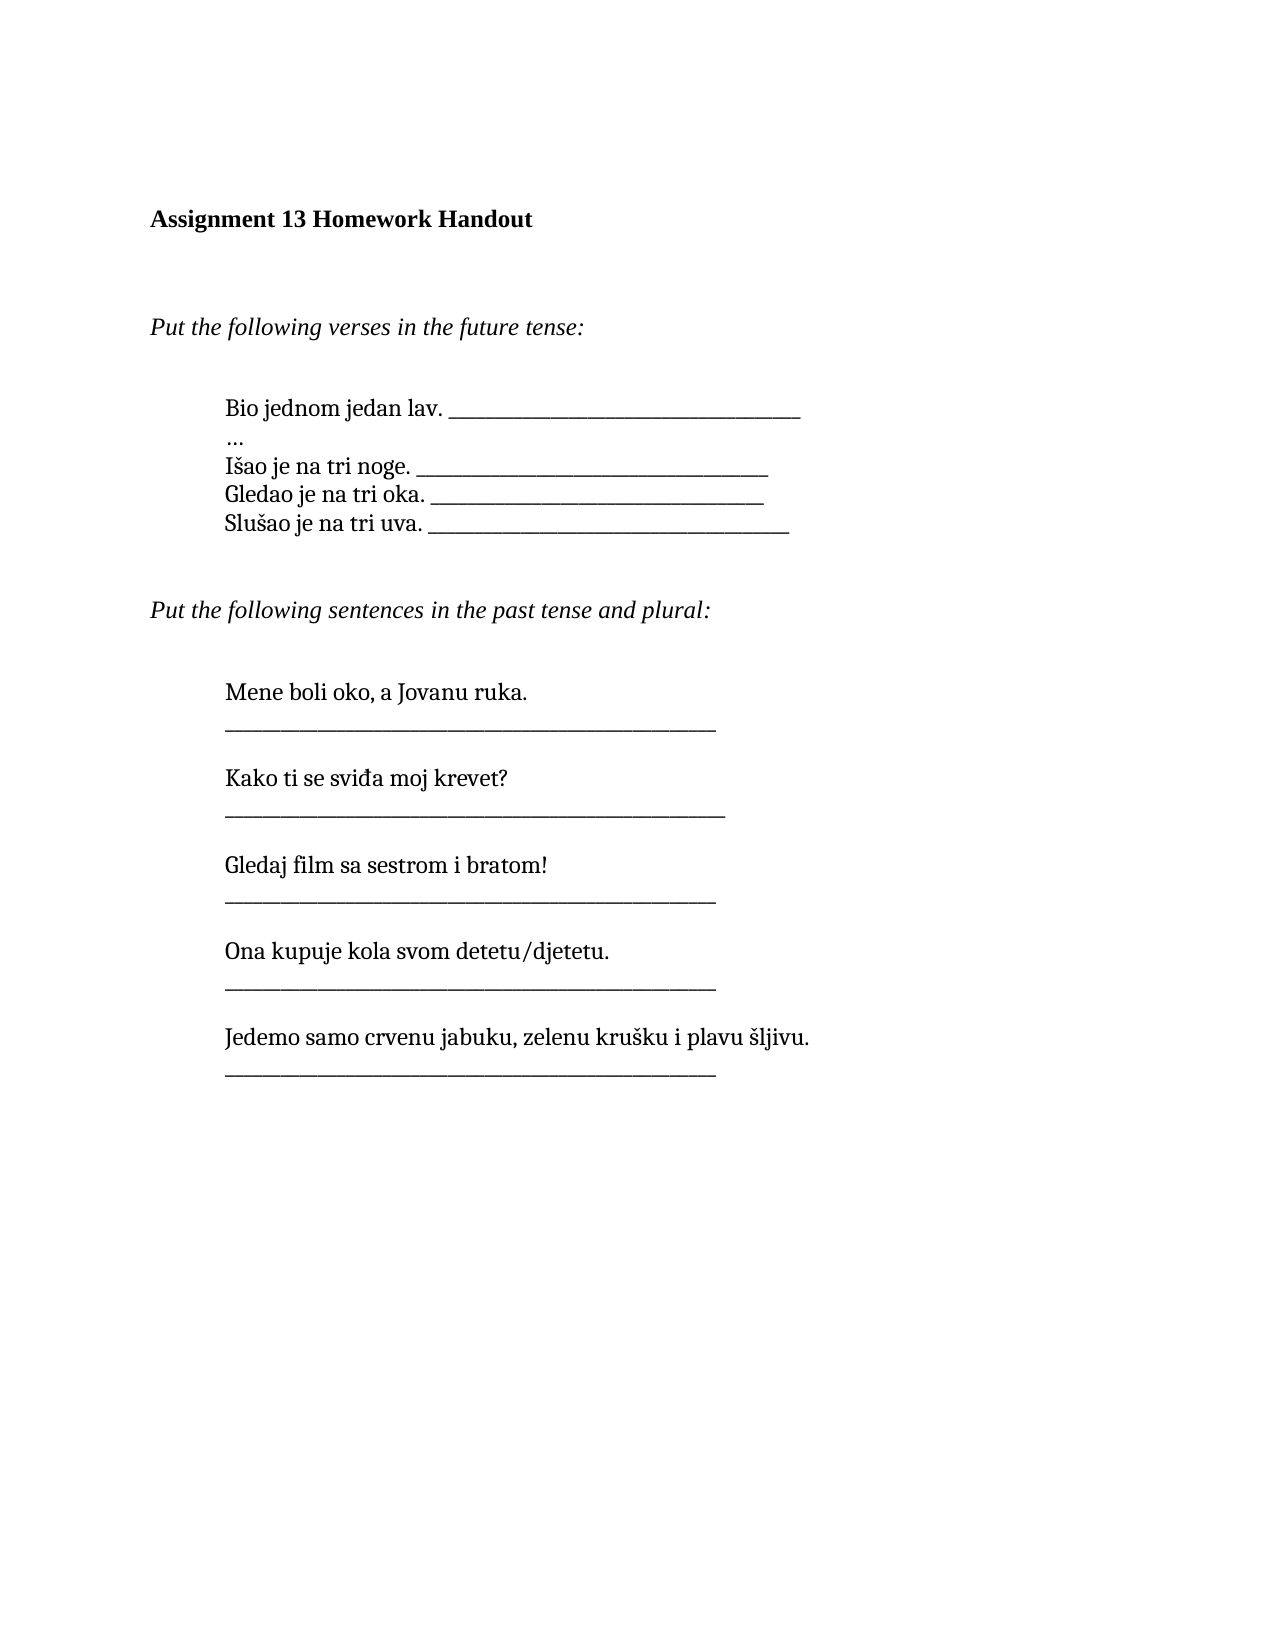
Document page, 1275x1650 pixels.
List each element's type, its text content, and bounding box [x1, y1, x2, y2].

list _____________________________________________________ [225, 1052, 1125, 1081]
list Gledao je na tri oka. ____________________________________ [225, 480, 1125, 509]
text Put the following sentences in the past tense and plural: [150, 595, 1125, 624]
list Mene boli oko, a Jovanu ruka. [225, 678, 1125, 707]
list Jedemo samo crvenu jabuku, zelenu krušku i plavu šljivu. [225, 1023, 1125, 1052]
list _____________________________________________________ [225, 879, 1125, 908]
list Ona kupuje kola svom detetu/djetetu. [225, 937, 1125, 966]
list Bio jednom jedan lav. ______________________________________ [225, 394, 1125, 423]
list Gledaj film sa sestrom i bratom! [225, 851, 1125, 879]
list _____________________________________________________ [225, 966, 1125, 994]
text Put the following verses in the future tense: [150, 312, 1125, 340]
list Slušao je na tri uva. _______________________________________ [225, 509, 1125, 538]
text Assignment 13 Homework Handout [150, 204, 1125, 233]
list ______________________________________________________ [225, 793, 1125, 822]
list … [225, 423, 1125, 452]
list Išao je na tri noge. ______________________________________ [225, 452, 1125, 480]
list Kako ti se sviđa moj krevet? [225, 764, 1125, 793]
list _____________________________________________________ [225, 707, 1125, 736]
